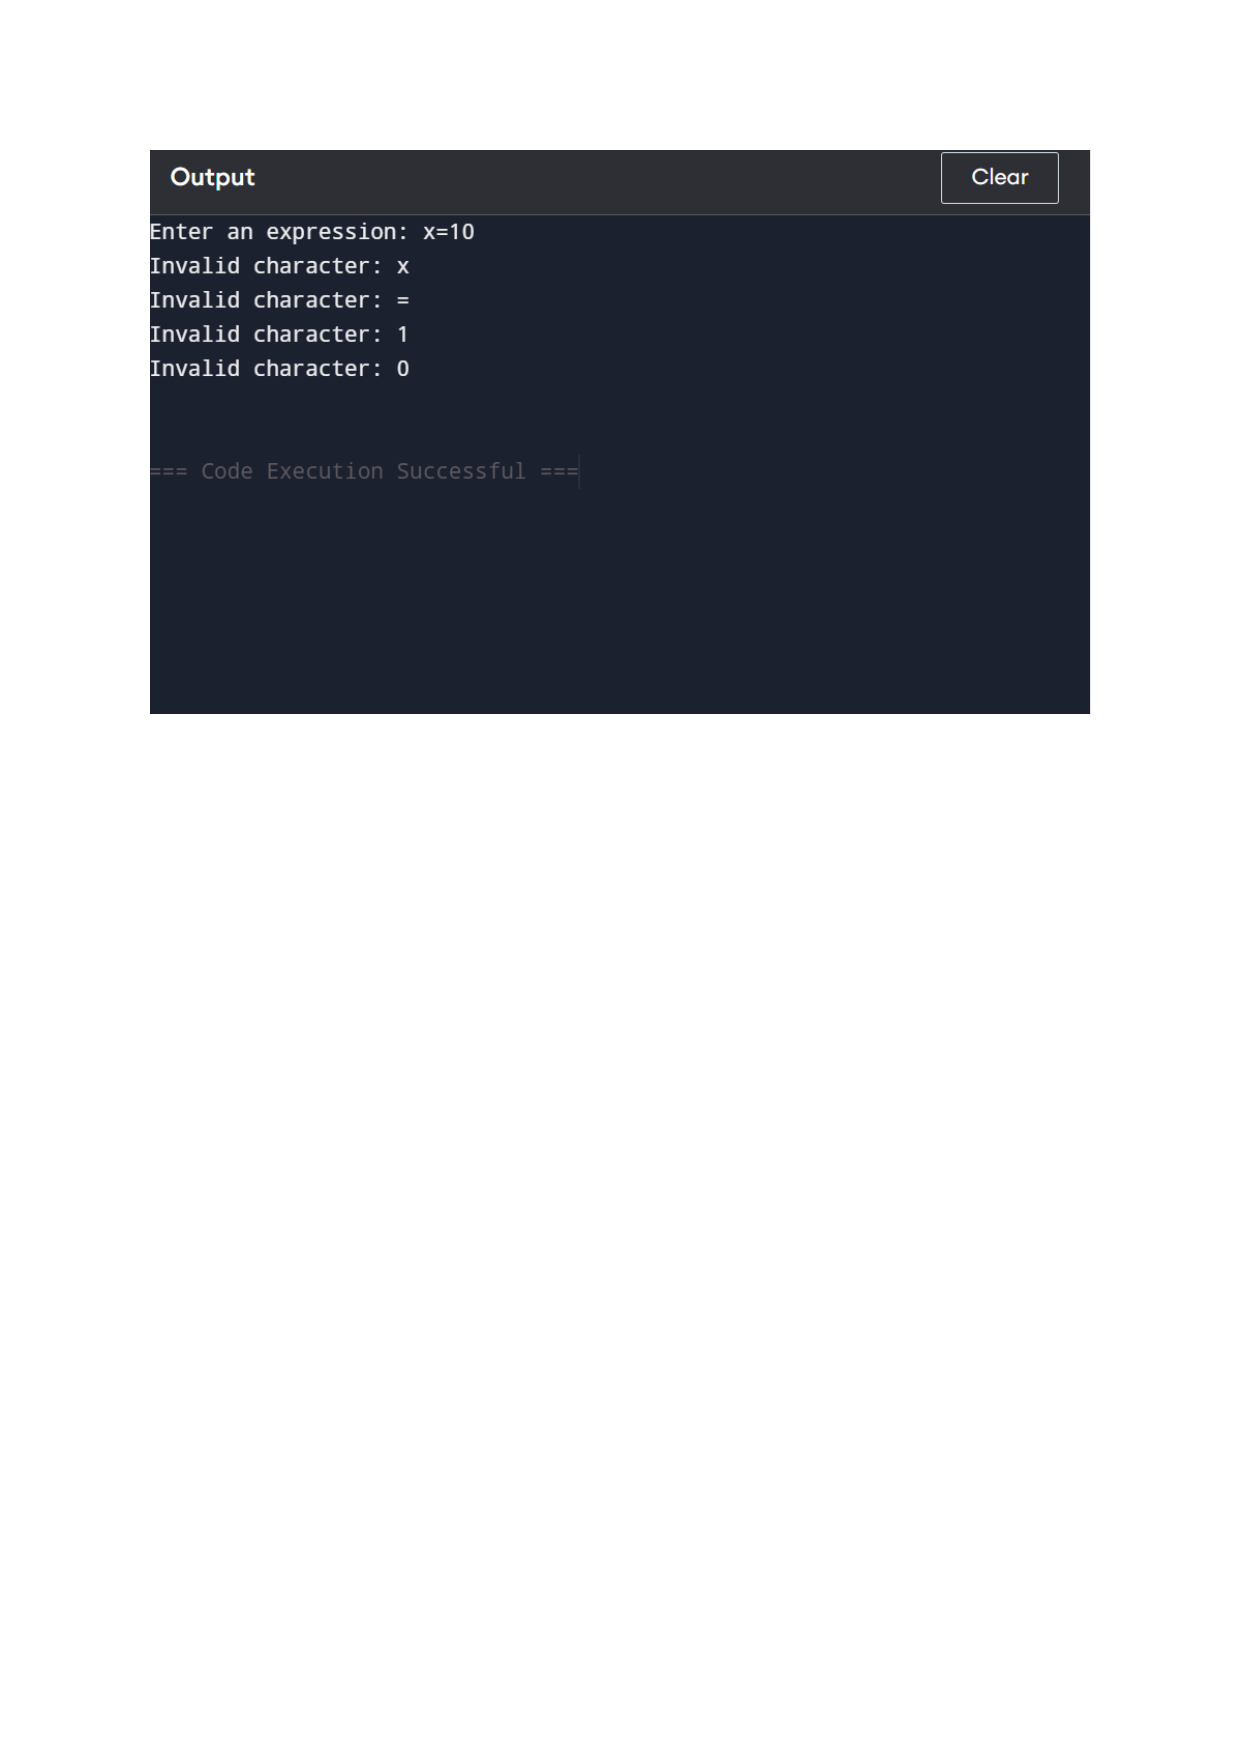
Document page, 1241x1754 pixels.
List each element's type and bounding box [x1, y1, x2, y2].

picture [150, 150, 1091, 714]
